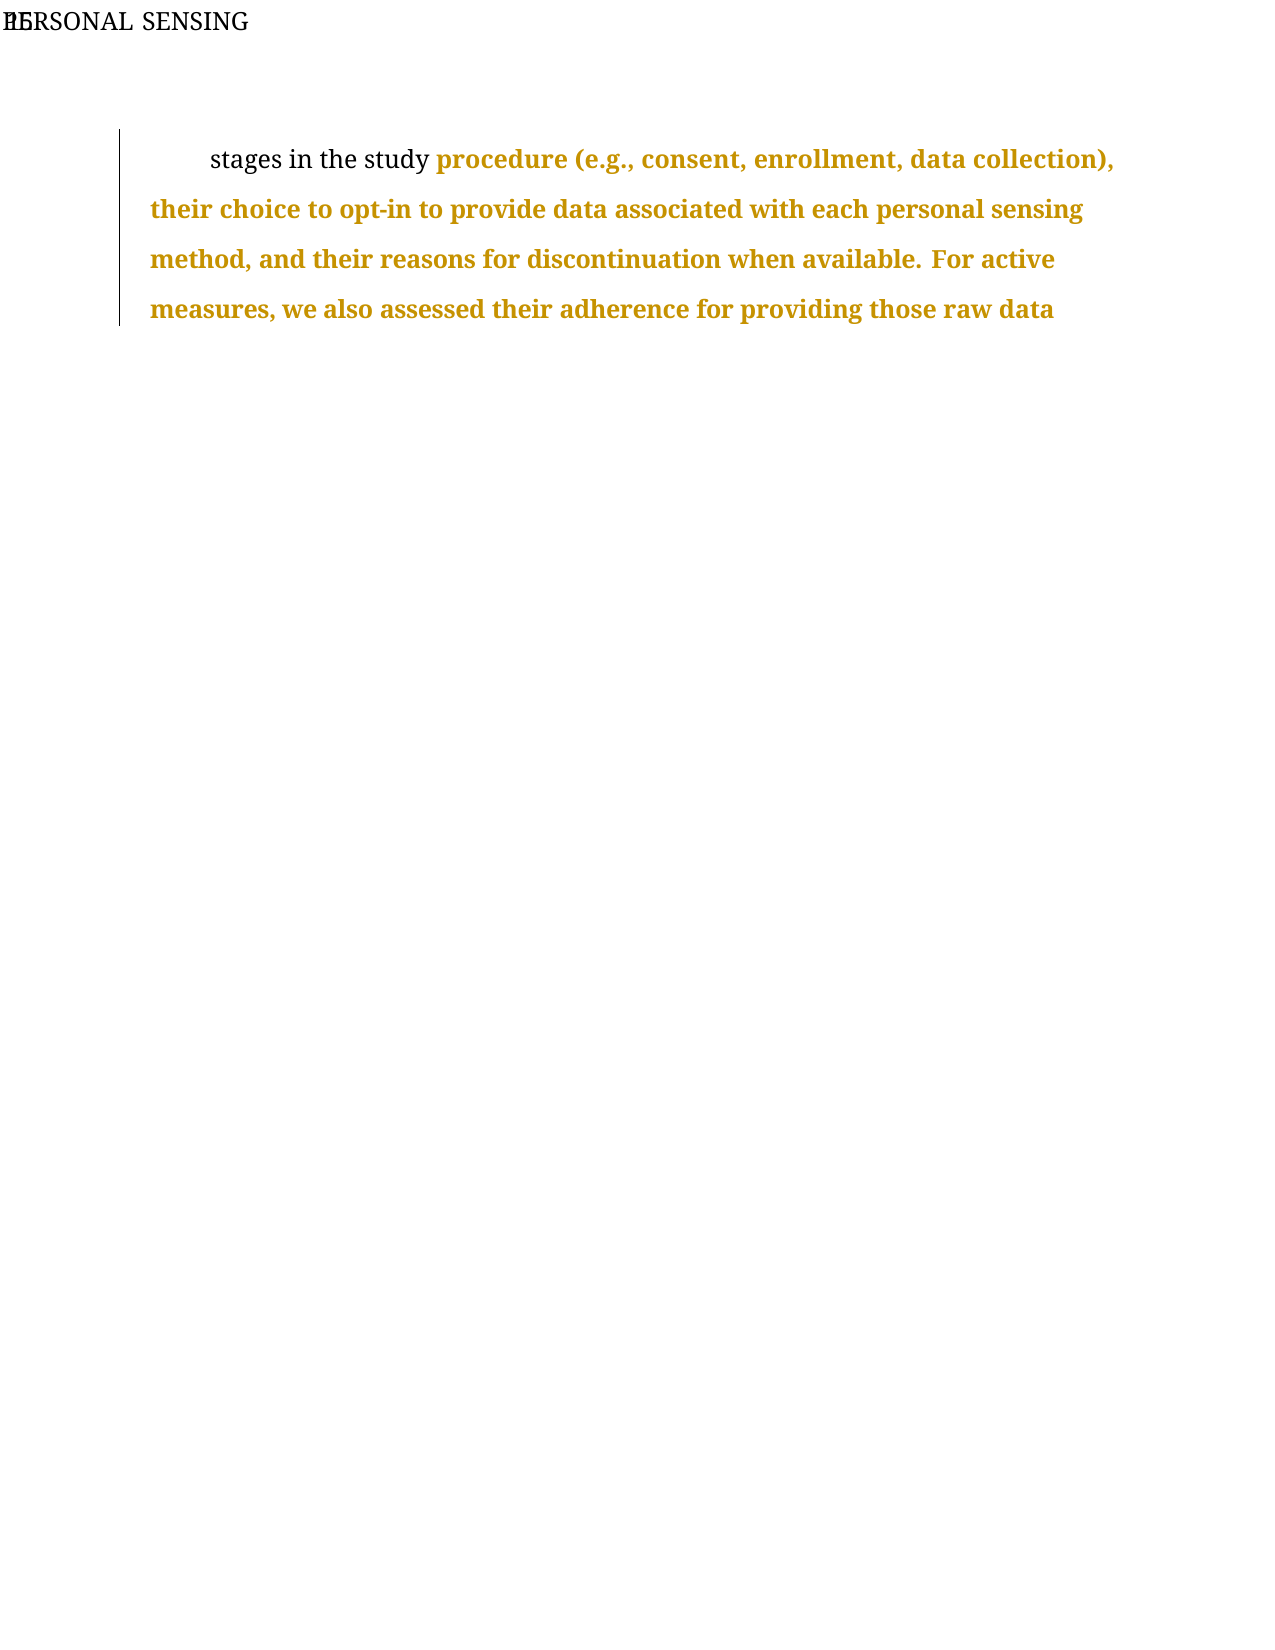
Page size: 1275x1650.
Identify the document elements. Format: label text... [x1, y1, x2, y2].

text stages in the study procedure (e.g., consent, enrollment, data collection), their choice to opt-in to provide data associated with each personal sensing method, and their reasons for discontinuation when available. For active measures, we also assessed their adherence for providing those raw data [150, 142, 1130, 326]
